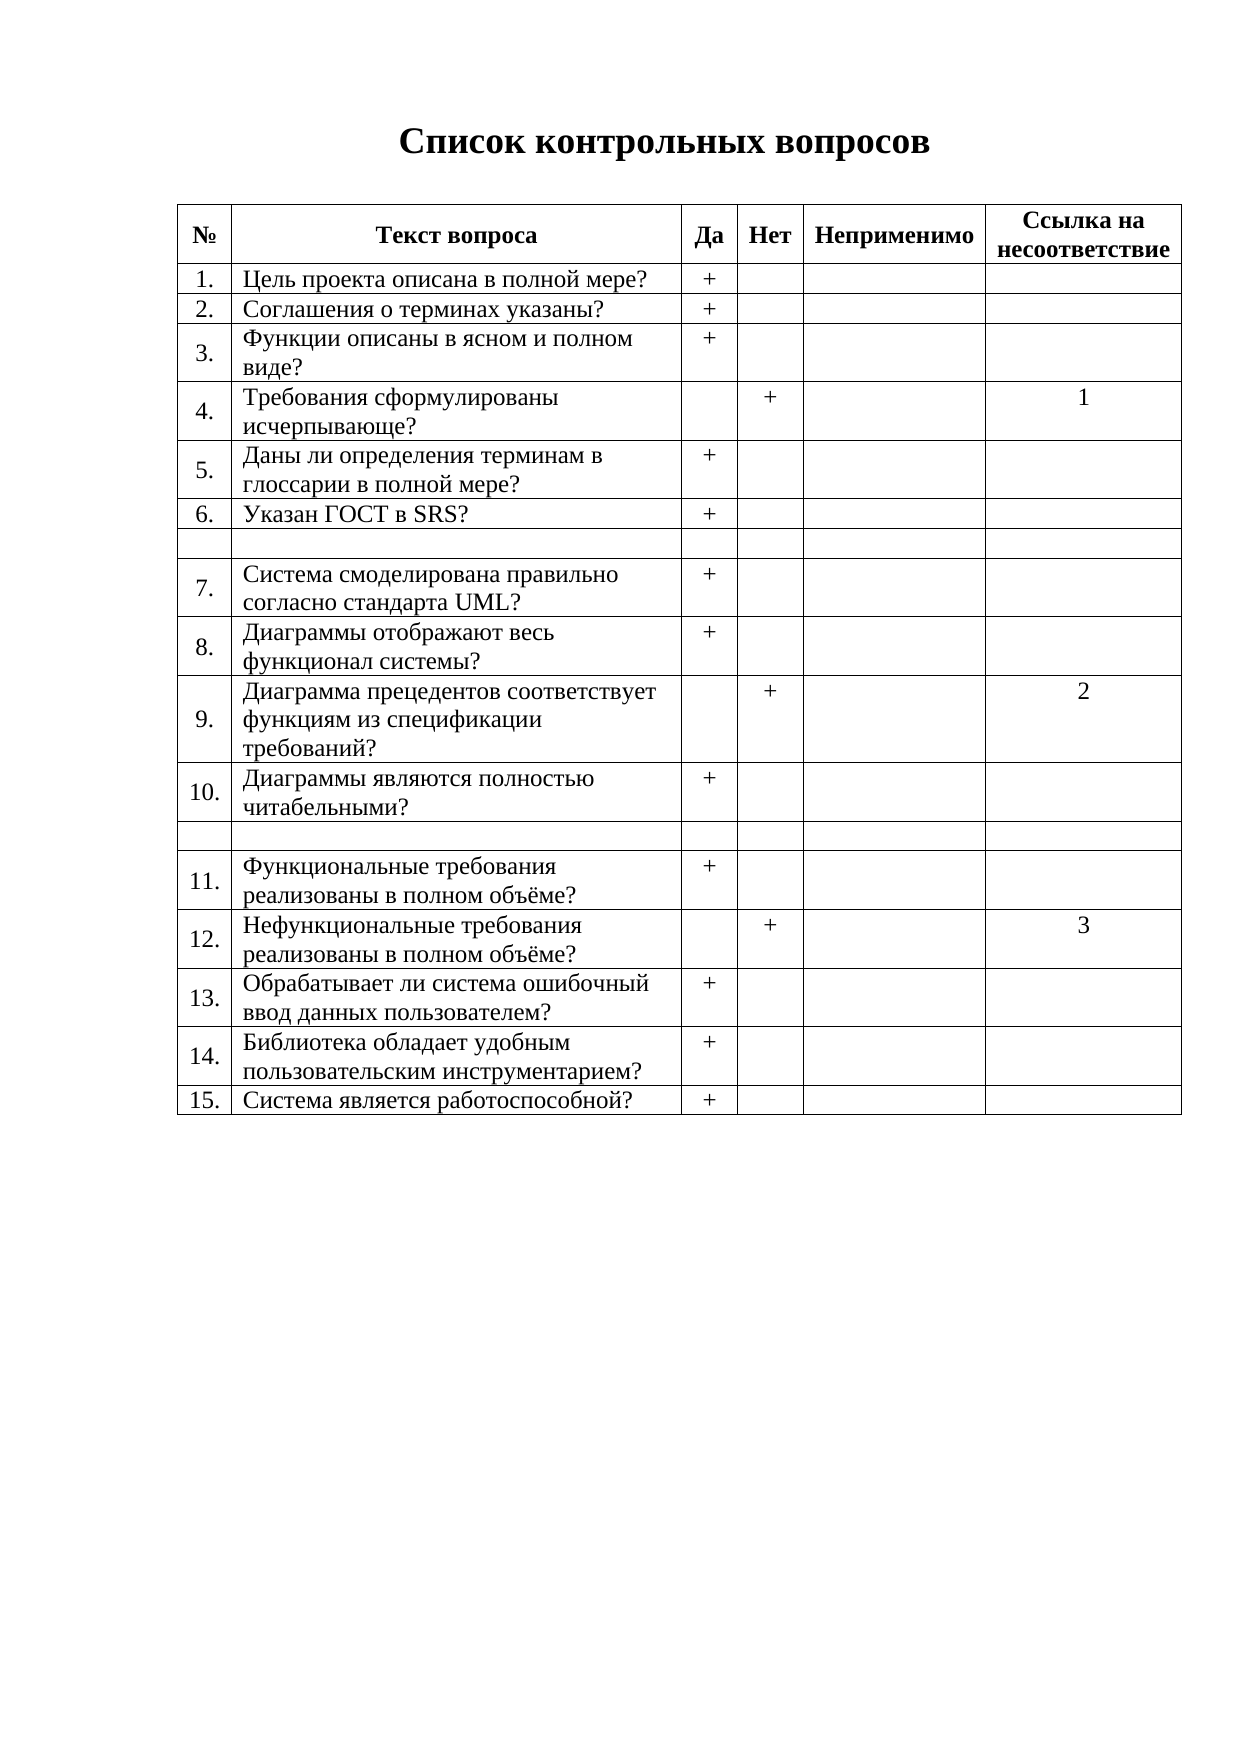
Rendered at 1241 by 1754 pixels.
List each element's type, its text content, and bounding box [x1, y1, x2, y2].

table_cell [986, 324, 1181, 381]
table_cell + [682, 499, 737, 528]
table_cell Функции описаны в ясном и полном виде? [232, 324, 681, 381]
table_cell Цель проекта описана в полной мере? [232, 264, 681, 293]
table_cell Диаграмма прецедентов соответствует функциям из спецификации требований? [232, 676, 681, 762]
table_cell 15. [178, 1086, 231, 1114]
table_cell [804, 910, 985, 967]
table_cell [804, 1086, 985, 1114]
table_cell 14. [178, 1027, 231, 1084]
table_cell [738, 1086, 803, 1114]
list Список контрольных вопросов [177, 118, 1152, 161]
table_cell [804, 382, 985, 439]
table_cell + [682, 441, 737, 498]
table_cell [738, 763, 803, 821]
table_cell + [682, 763, 737, 821]
table_cell [804, 763, 985, 821]
table_cell [738, 617, 803, 675]
table_cell [682, 382, 737, 439]
table_header № [178, 205, 231, 263]
table_cell [986, 851, 1181, 909]
table_header Да [682, 205, 737, 263]
table_header Текст вопроса [232, 205, 681, 263]
table_cell 2 [986, 676, 1181, 762]
table_cell Диаграммы отображают весь функционал системы? [232, 617, 681, 675]
table_cell [738, 529, 803, 558]
table_cell [986, 1027, 1181, 1084]
table_cell + [738, 676, 803, 762]
table_cell [986, 529, 1181, 558]
table_header Ссылка на несоответствие [986, 205, 1181, 263]
table_cell [738, 499, 803, 528]
table_cell 8. [178, 617, 231, 675]
table_cell [738, 822, 803, 850]
table_cell [986, 763, 1181, 821]
table_cell + [682, 1086, 737, 1114]
table_cell 13. [178, 969, 231, 1026]
table_cell [986, 264, 1181, 293]
table_cell 5. [178, 441, 231, 498]
table_cell [682, 822, 737, 850]
table_cell Даны ли определения терминам в глоссарии в полной мере? [232, 441, 681, 498]
table_cell [738, 441, 803, 498]
table_cell 6. [178, 499, 231, 528]
table_cell Указан ГОСТ в SRS? [232, 499, 681, 528]
table_cell Соглашения о терминах указаны? [232, 294, 681, 322]
table_cell [986, 559, 1181, 616]
table_cell [804, 529, 985, 558]
table_cell Нефункциональные требования реализованы в полном объёме? [232, 910, 681, 967]
table_cell + [682, 324, 737, 381]
table_cell 12. [178, 910, 231, 967]
table_cell [986, 822, 1181, 850]
table_cell + [682, 969, 737, 1026]
table_cell [738, 1027, 803, 1084]
table_cell [986, 1086, 1181, 1114]
table_cell [804, 676, 985, 762]
table_cell + [682, 1027, 737, 1084]
table_cell [804, 851, 985, 909]
table_cell [738, 264, 803, 293]
table_cell [178, 822, 231, 850]
table_cell [986, 969, 1181, 1026]
table_cell [738, 559, 803, 616]
table_cell Система является работоспособной? [232, 1086, 681, 1114]
table_cell + [738, 910, 803, 967]
table_cell [738, 851, 803, 909]
table_cell + [682, 264, 737, 293]
table_cell 4. [178, 382, 231, 439]
table_cell [738, 294, 803, 322]
table_cell 11. [178, 851, 231, 909]
table_cell 7. [178, 559, 231, 616]
table_cell [232, 529, 681, 558]
table_header Неприменимо [804, 205, 985, 263]
table_cell + [682, 617, 737, 675]
table_cell [178, 529, 231, 558]
table_cell [804, 617, 985, 675]
table_cell Функциональные требования реализованы в полном объёме? [232, 851, 681, 909]
table_cell [804, 1027, 985, 1084]
table_cell [804, 559, 985, 616]
table_cell Библиотека обладает удобным пользовательским инструментарием? [232, 1027, 681, 1084]
table_cell 3 [986, 910, 1181, 967]
table_cell + [682, 559, 737, 616]
table_cell [804, 822, 985, 850]
table_cell [986, 499, 1181, 528]
table_cell [804, 264, 985, 293]
table_cell [804, 441, 985, 498]
table_cell 9. [178, 676, 231, 762]
table_cell [682, 529, 737, 558]
table_cell + [682, 851, 737, 909]
table_cell [986, 617, 1181, 675]
table_cell 10. [178, 763, 231, 821]
table_cell [804, 499, 985, 528]
table_cell 1 [986, 382, 1181, 439]
table_cell 2. [178, 294, 231, 322]
table_cell [682, 910, 737, 967]
table_cell Диаграммы являются полностью читабельными? [232, 763, 681, 821]
table_header Нет [738, 205, 803, 263]
table_cell [986, 294, 1181, 322]
table_cell [232, 822, 681, 850]
table_cell 1. [178, 264, 231, 293]
table_cell + [682, 294, 737, 322]
table_cell Система смоделирована правильно согласно стандарта UML? [232, 559, 681, 616]
table_cell [804, 969, 985, 1026]
table_cell [738, 324, 803, 381]
table_cell [682, 676, 737, 762]
table_cell + [738, 382, 803, 439]
table_cell [804, 324, 985, 381]
table_cell [986, 441, 1181, 498]
table_cell Требования сформулированы исчерпывающе? [232, 382, 681, 439]
table_cell [738, 969, 803, 1026]
table_cell Обрабатывает ли система ошибочный ввод данных пользователем? [232, 969, 681, 1026]
table_cell [804, 294, 985, 322]
table_cell 3. [178, 324, 231, 381]
